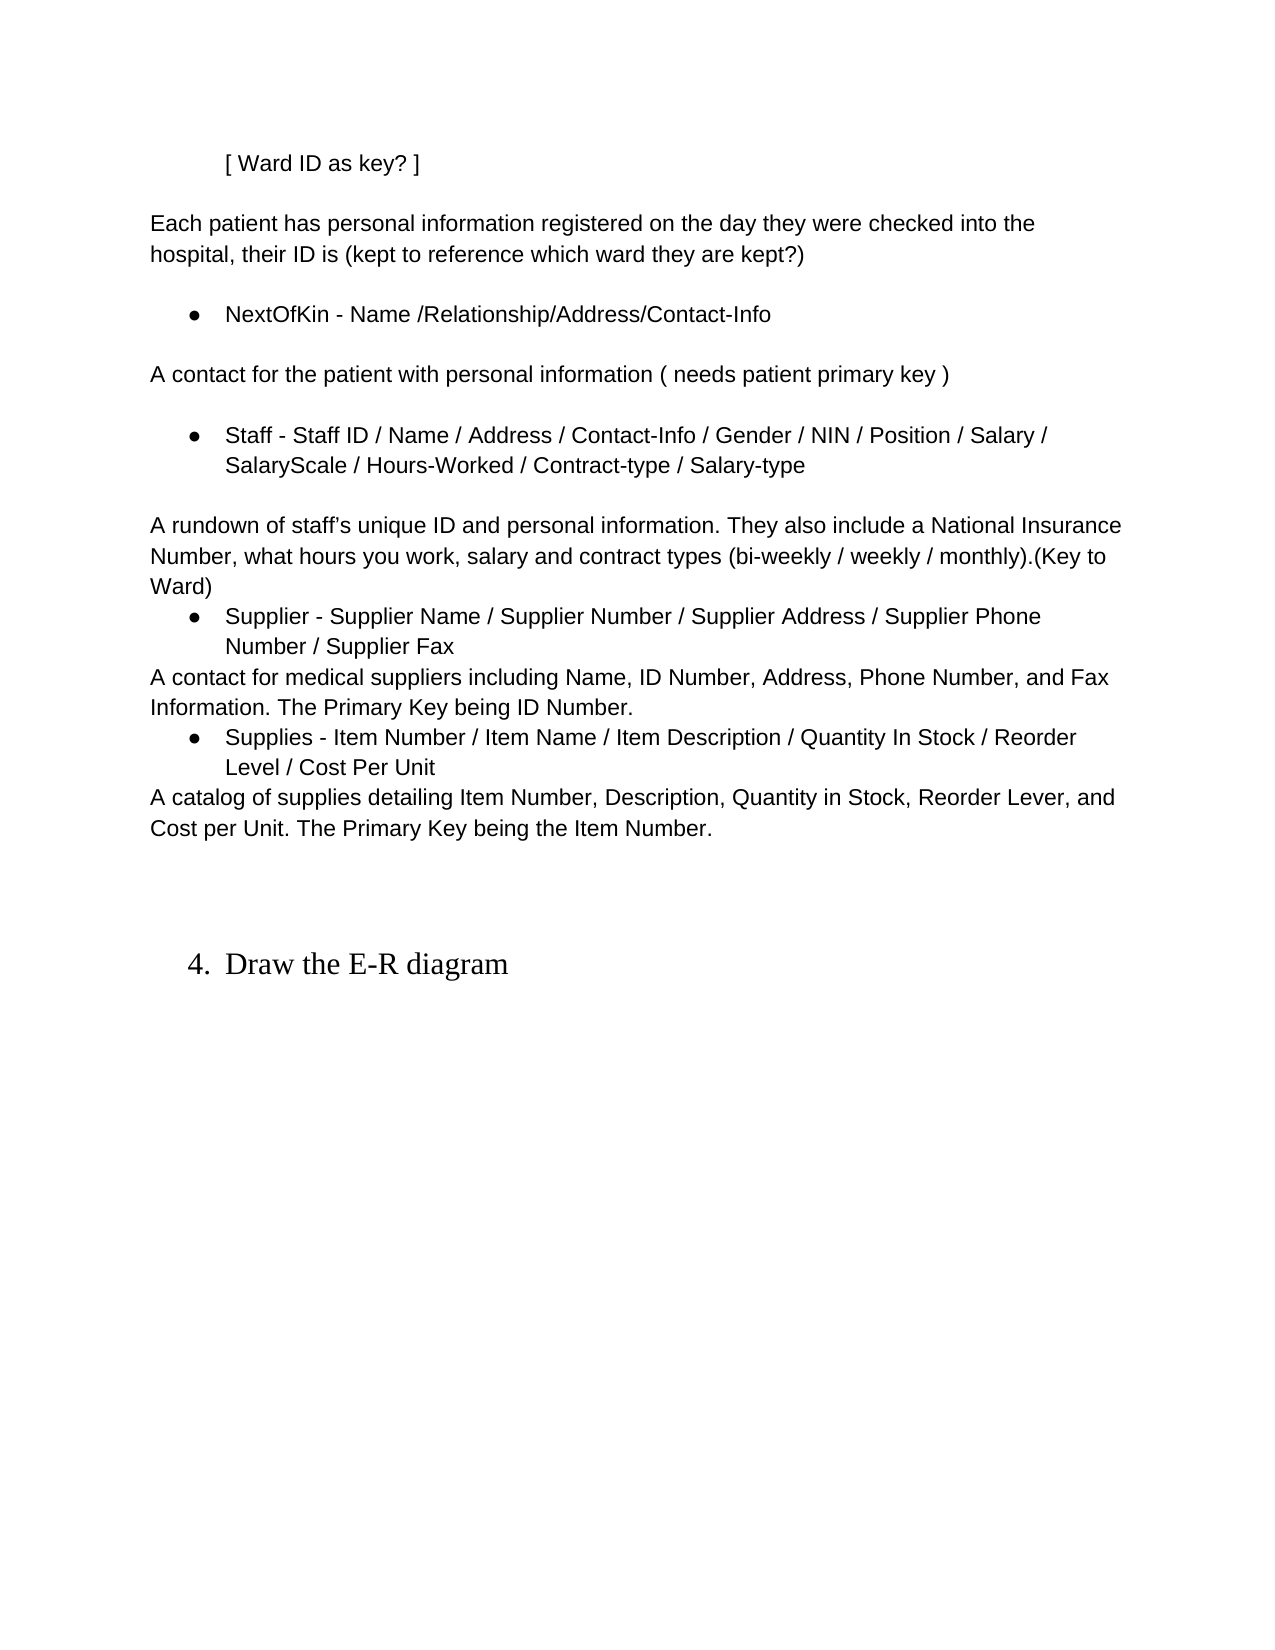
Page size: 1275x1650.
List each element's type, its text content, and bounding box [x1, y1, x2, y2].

list NextOfKin - Name /Relationship/Address/Contact-Info [187, 301, 1125, 327]
list Supplies - Item Number / Item Name / Item Description / Quantity In Stock / Reorder Level / Cost Per Unit [187, 724, 1125, 781]
text [ Ward ID as key? ] [225, 150, 1125, 176]
text A rundown of staff’s unique ID and personal information. They also include a National Insurance Number, what hours you work, salary and contract types (bi-weekly / weekly / monthly).(Key to Ward) [150, 512, 1125, 599]
list Supplier - Supplier Name / Supplier Number / Supplier Address / Supplier Phone Number / Supplier Fax [187, 603, 1125, 660]
list Staff - Staff ID / Name / Address / Contact-Info / Gender / NIN / Position / Salary / SalaryScale / Hours-Worked / Contract-type / Salary-type [187, 422, 1125, 478]
text A catalog of supplies detailing Item Number, Description, Quantity in Stock, Reorder Lever, and Cost per Unit. The Primary Key being the Item Number. [150, 784, 1125, 841]
text Each patient has personal information registered on the day they were checked into the hospital, their ID is (kept to reference which ward they are kept?) [150, 210, 1125, 267]
text A contact for the patient with personal information ( needs patient primary key ) [150, 361, 1125, 388]
text A contact for medical suppliers including Name, ID Number, Address, Phone Number, and Fax Information. The Primary Key being ID Number. [150, 663, 1125, 720]
list Draw the E-R diagram [187, 945, 1125, 981]
